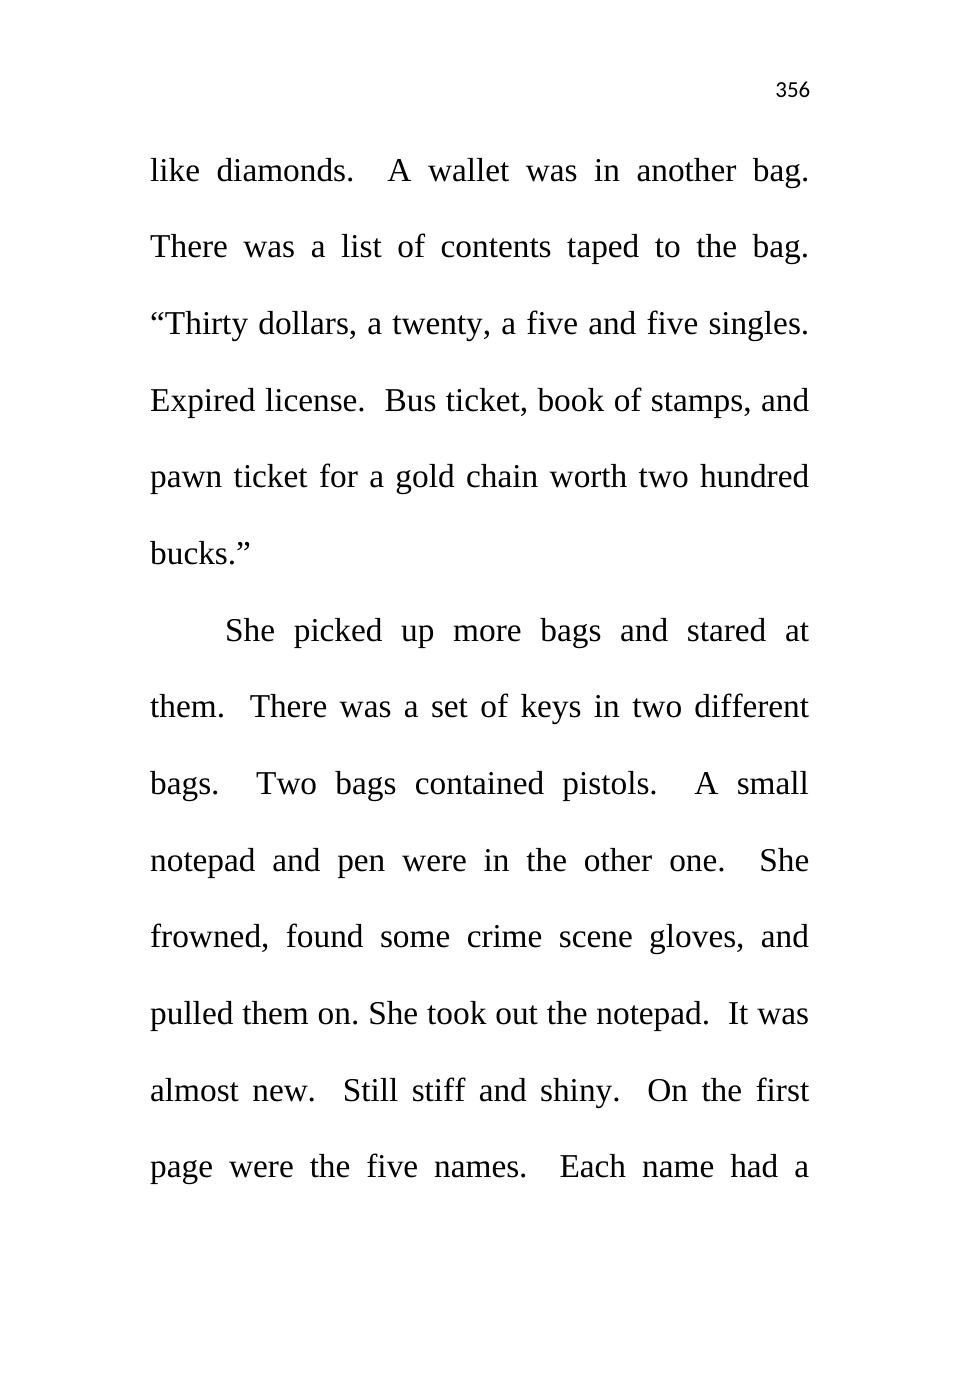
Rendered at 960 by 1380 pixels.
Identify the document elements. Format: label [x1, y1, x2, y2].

text [150, 150, 810, 572]
text [150, 610, 810, 1185]
